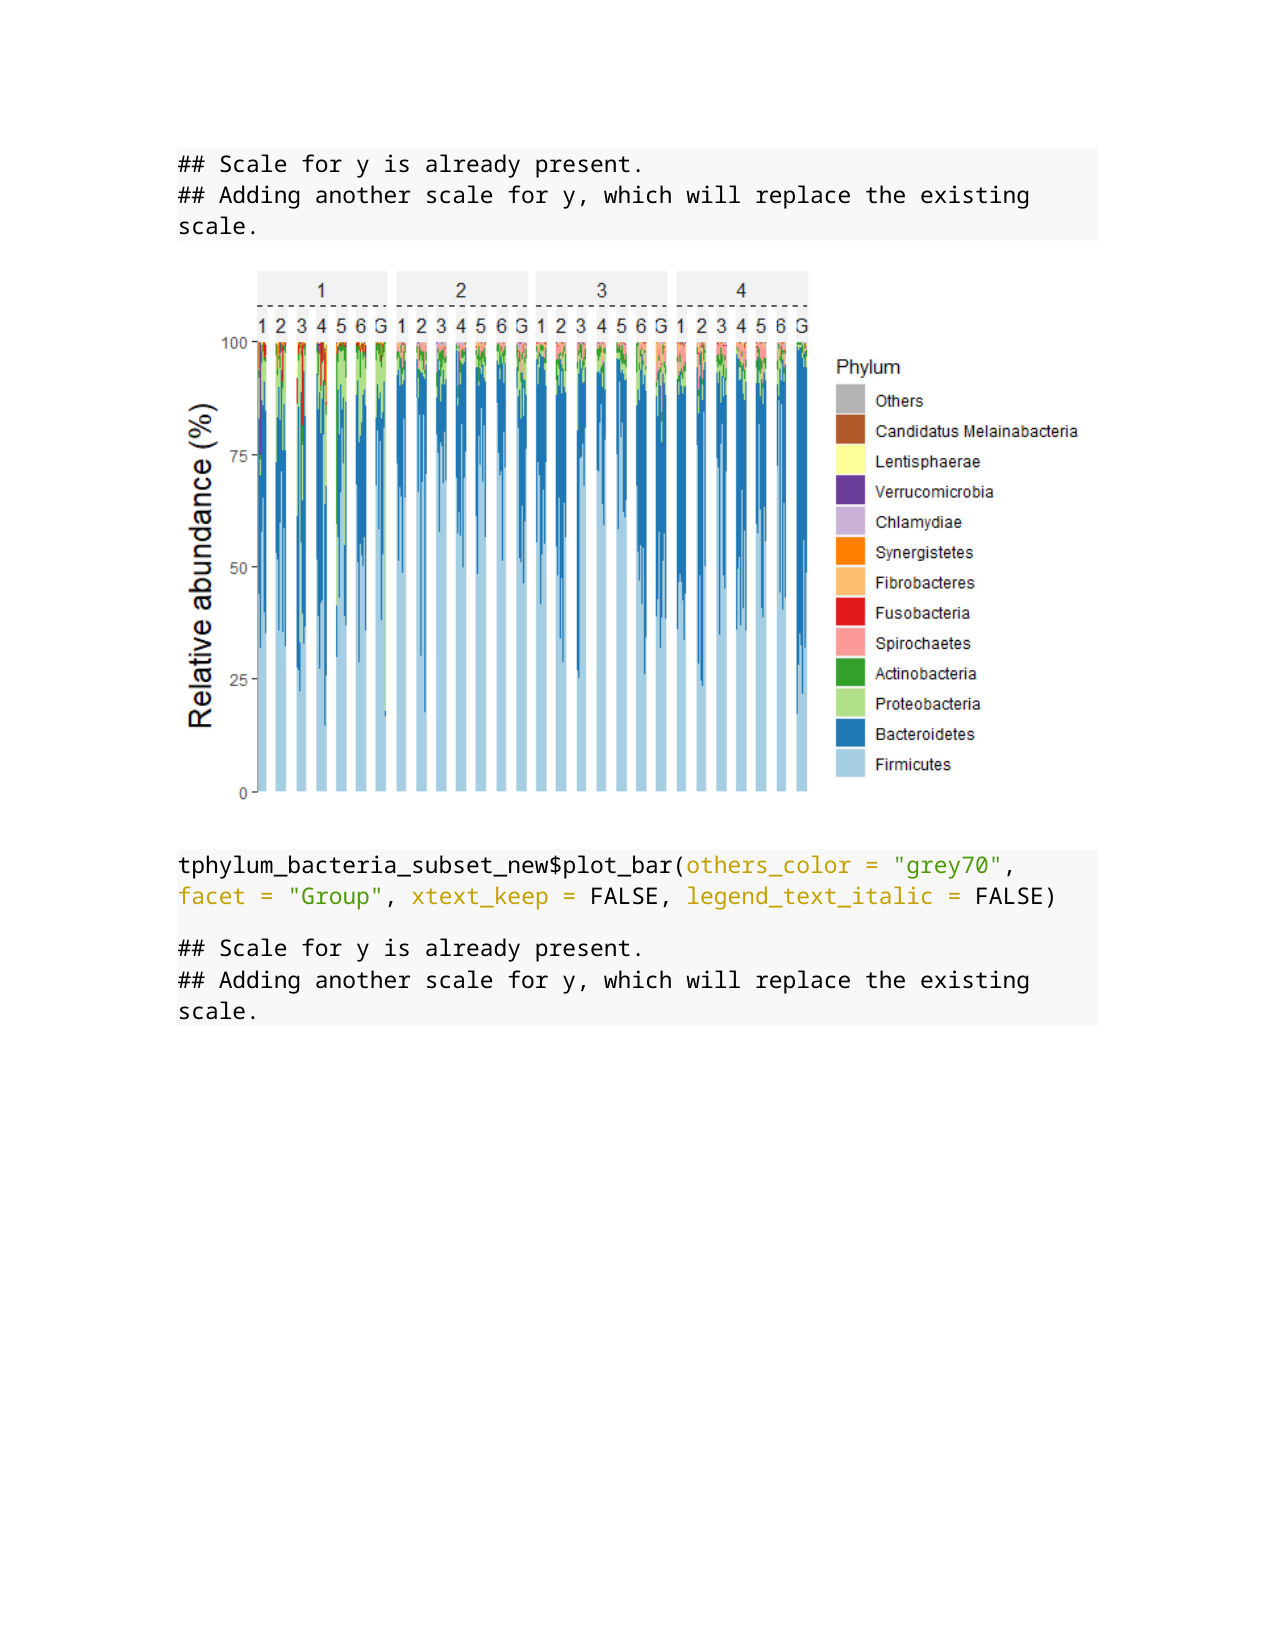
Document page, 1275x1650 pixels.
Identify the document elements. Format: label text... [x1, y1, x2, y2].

picture [177, 262, 1098, 831]
text ## Scale for y is already present. ## Adding another scale for y, which will replace the existing scale. [177, 932, 1098, 1026]
text ## Scale for y is already present. ## Adding another scale for y, which will replace the existing scale. [177, 148, 1098, 241]
